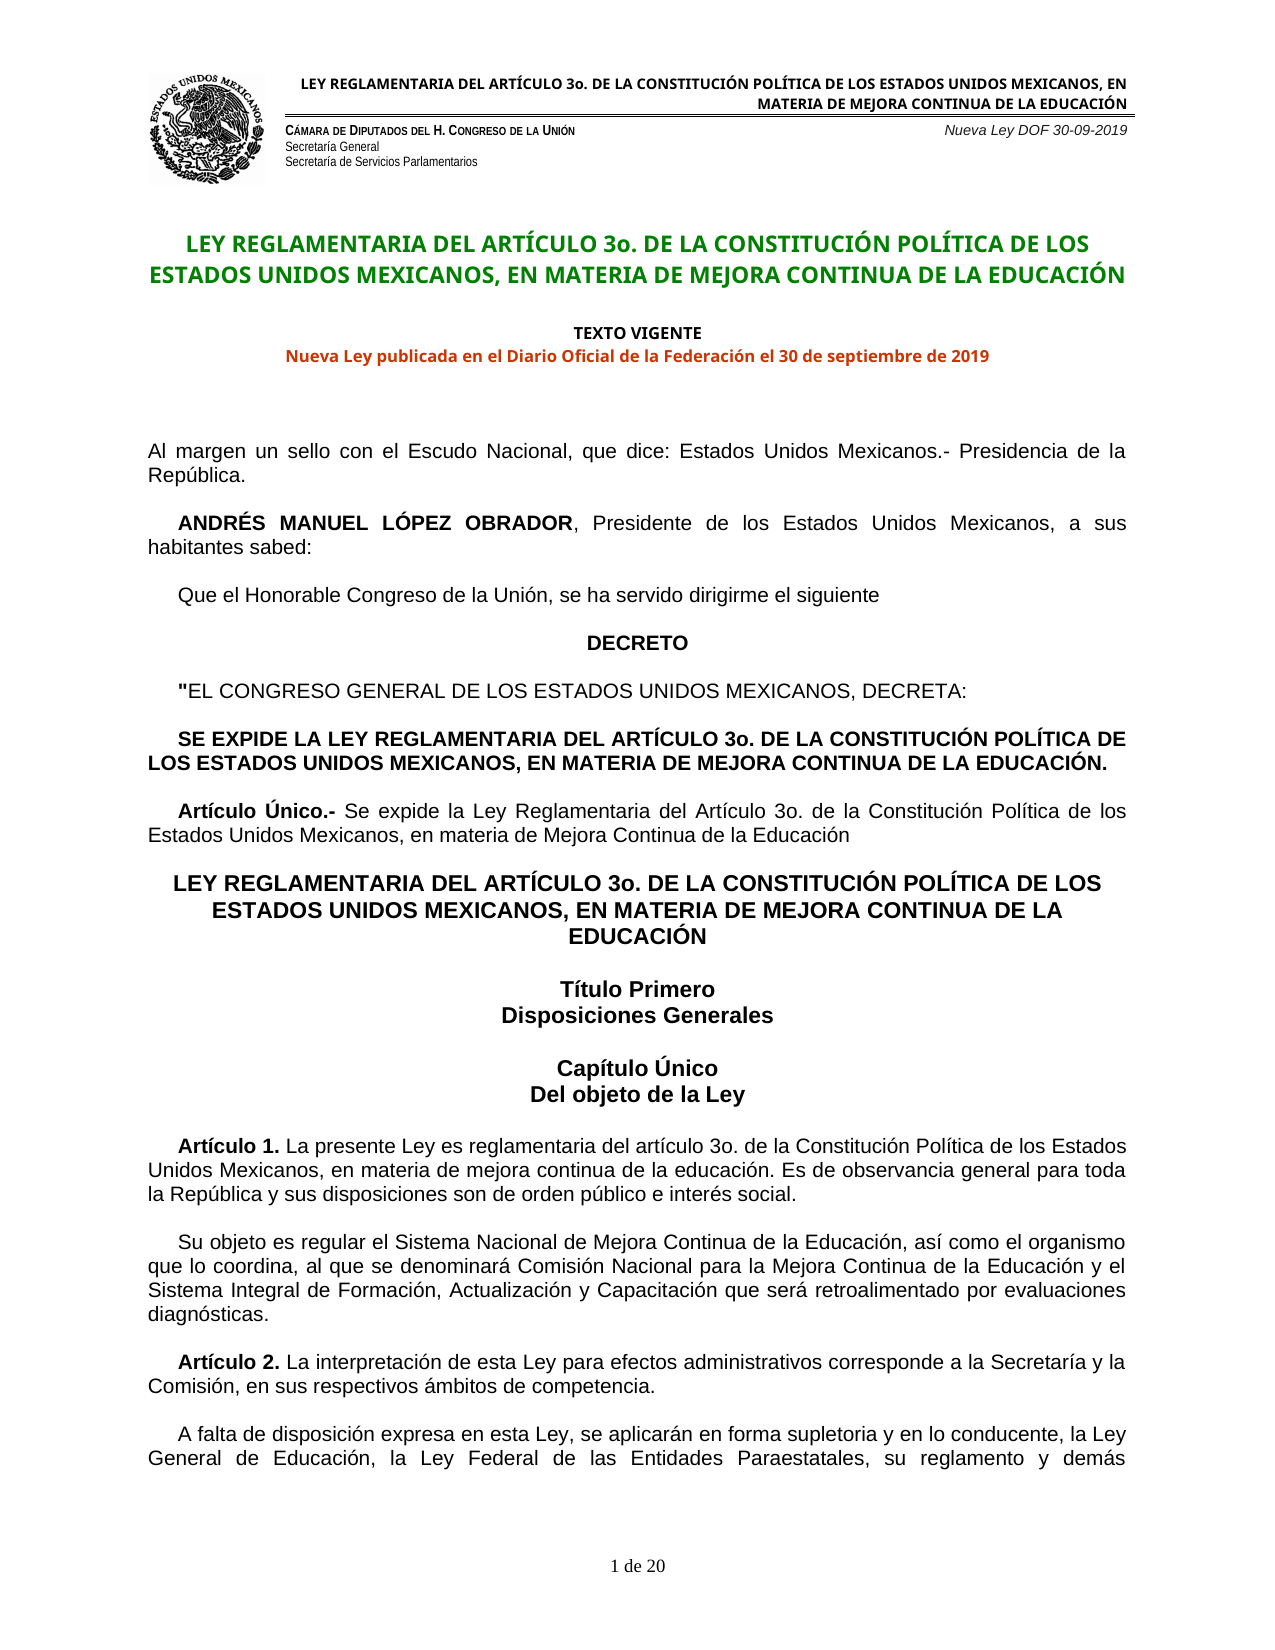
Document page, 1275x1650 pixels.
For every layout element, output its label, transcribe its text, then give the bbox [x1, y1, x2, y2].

text SE EXPIDE LA LEY REGLAMENTARIA DEL ARTÍCULO 3o. DE LA CONSTITUCIÓN POLÍTICA DE LOS ESTADOS UNIDOS MEXICANOS, EN MATERIA DE MEJORA CONTINUA DE LA EDUCACIÓN. [148, 727, 1127, 774]
text Que el Honorable Congreso de la Unión, se ha servido dirigirme el siguiente [148, 583, 1127, 607]
text LEY REGLAMENTARIA DEL ARTÍCULO 3o. DE LA CONSTITUCIÓN POLÍTICA DE LOS ESTADOS UNIDOS MEXICANOS, EN MATERIA DE MEJORA CONTINUA DE LA EDUCACIÓN [148, 228, 1127, 291]
text Artículo 1. La presente Ley es reglamentaria del artículo 3o. de la Constitución Política de los Estados Unidos Mexicanos, en materia de mejora continua de la educación. Es de observancia general para toda la República y sus disposiciones son de orden público e interés social. [148, 1134, 1127, 1206]
text Su objeto es regular el Sistema Nacional de Mejora Continua de la Educación, así como el organismo que lo coordina, al que se denominará Comisión Nacional para la Mejora Continua de la Educación y el Sistema Integral de Formación, Actualización y Capacitación que será retroalimentado por evaluaciones diagnósticas. [148, 1230, 1127, 1326]
text Título Primero [148, 976, 1127, 1002]
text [148, 1421, 1127, 1469]
text Del objeto de la Ley [148, 1081, 1127, 1107]
text ANDRÉS MANUEL LÓPEZ OBRADOR, Presidente de los Estados Unidos Mexicanos, a sus habitantes sabed: [148, 511, 1127, 559]
text LEY REGLAMENTARIA DEL ARTÍCULO 3o. DE LA CONSTITUCIÓN POLÍTICA DE LOS ESTADOS UNIDOS MEXICANOS, EN MATERIA DE MEJORA CONTINUA DE LA EDUCACIÓN [148, 870, 1127, 949]
text DECRETO [148, 631, 1127, 655]
text TEXTO VIGENTE [148, 322, 1127, 344]
text Disposiciones Generales [148, 1002, 1127, 1028]
text Al margen un sello con el Escudo Nacional, que dice: Estados Unidos Mexicanos.- Presidencia de la República. [148, 439, 1127, 487]
text "EL CONGRESO GENERAL DE LOS ESTADOS UNIDOS MEXICANOS, DECRETA: [148, 679, 1127, 703]
text Artículo Único.- Se expide la Ley Reglamentaria del Artículo 3o. de la Constitución Política de los Estados Unidos Mexicanos, en materia de Mejora Continua de la Educación [148, 798, 1127, 846]
text Nueva Ley publicada en el Diario Oficial de la Federación el 30 de septiembre de 2019 [148, 344, 1127, 367]
text Artículo 2. La interpretación de esta Ley para efectos administrativos corresponde a la Secretaría y la Comisión, en sus respectivos ámbitos de competencia. [148, 1349, 1127, 1397]
text Capítulo Único [148, 1055, 1127, 1081]
